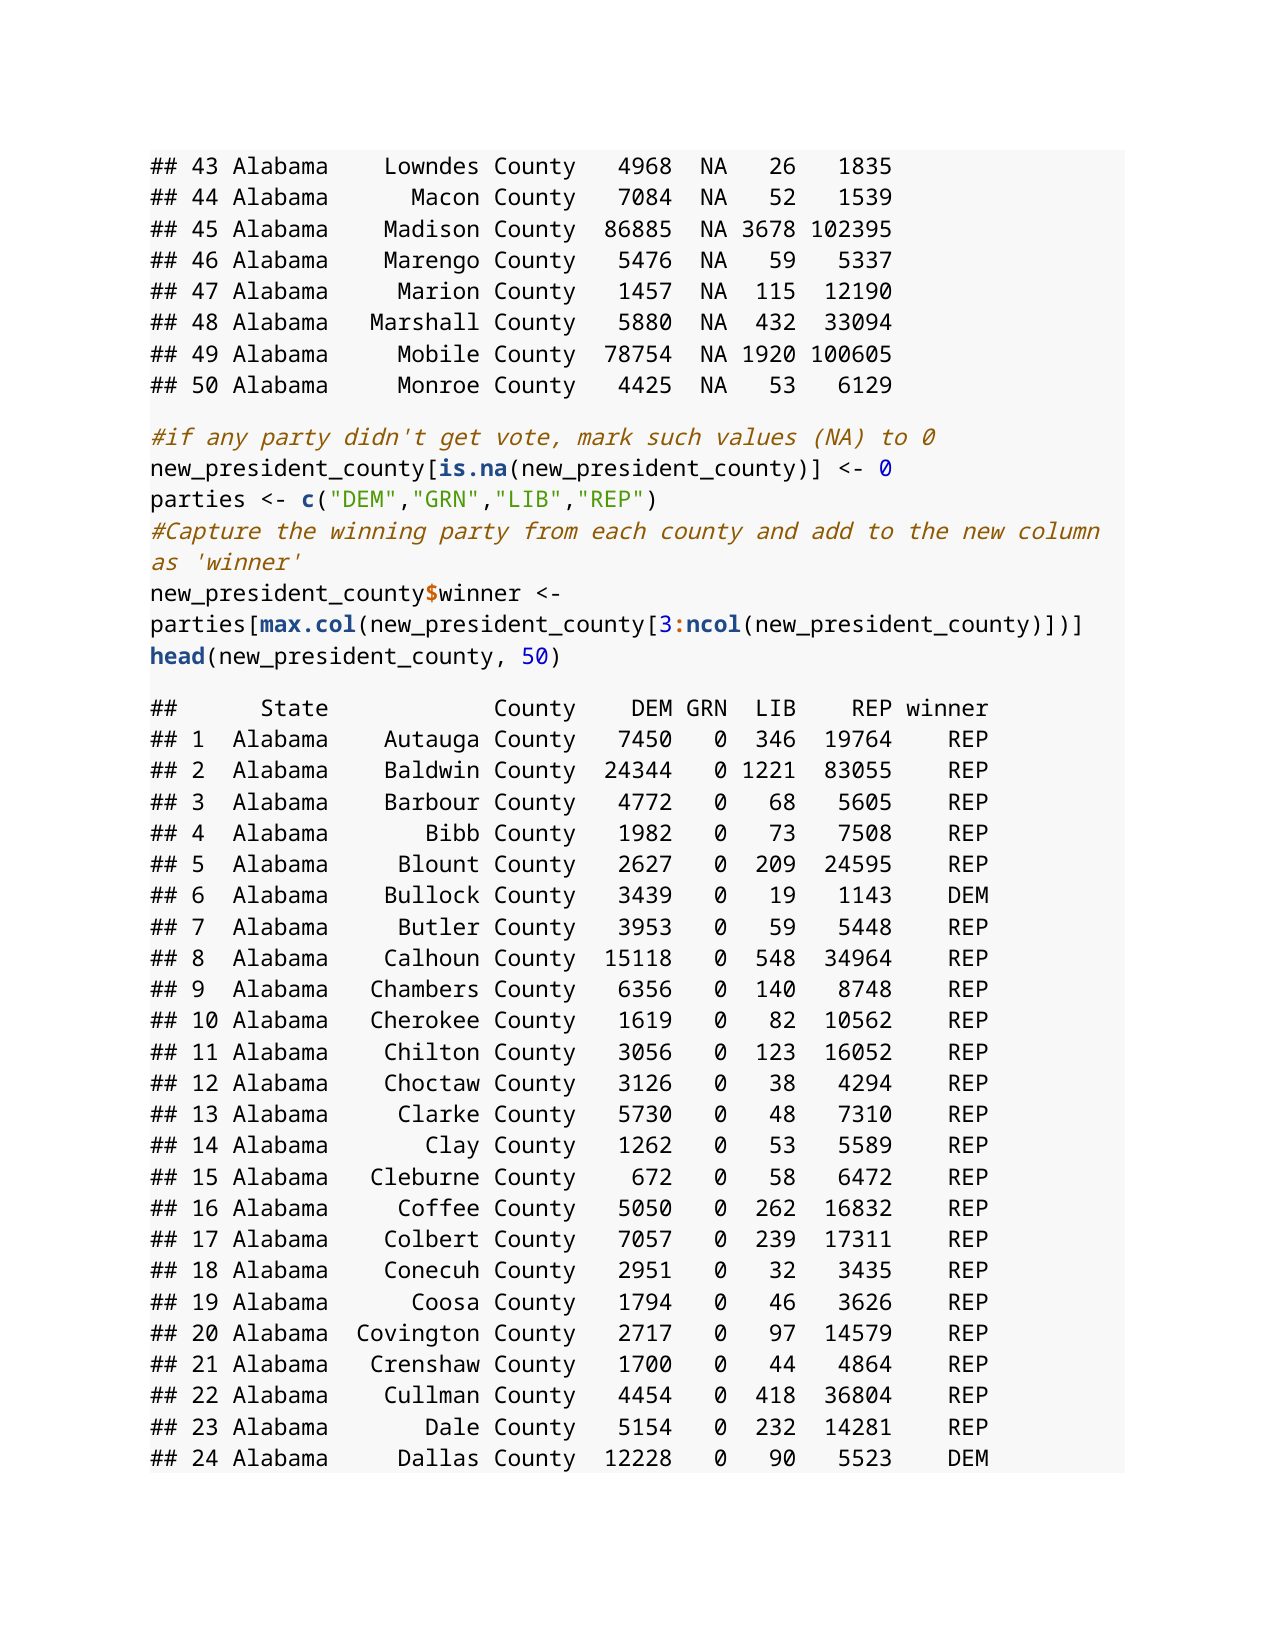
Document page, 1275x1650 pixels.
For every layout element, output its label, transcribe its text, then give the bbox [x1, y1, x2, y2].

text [150, 150, 1125, 400]
text #if any party didn't get vote, mark such values (NA) to 0 new_president_county[is.na(new_president_county)] <- 0 parties <- c("DEM","GRN","LIB","REP") #Capture the winning party from each county and add to the new column as 'winner' new_president_county$winner <- parties[max.col(new_president_county[3:ncol(new_president_county)])] head(new_president_county, 50) [150, 421, 1125, 671]
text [150, 692, 1125, 1473]
